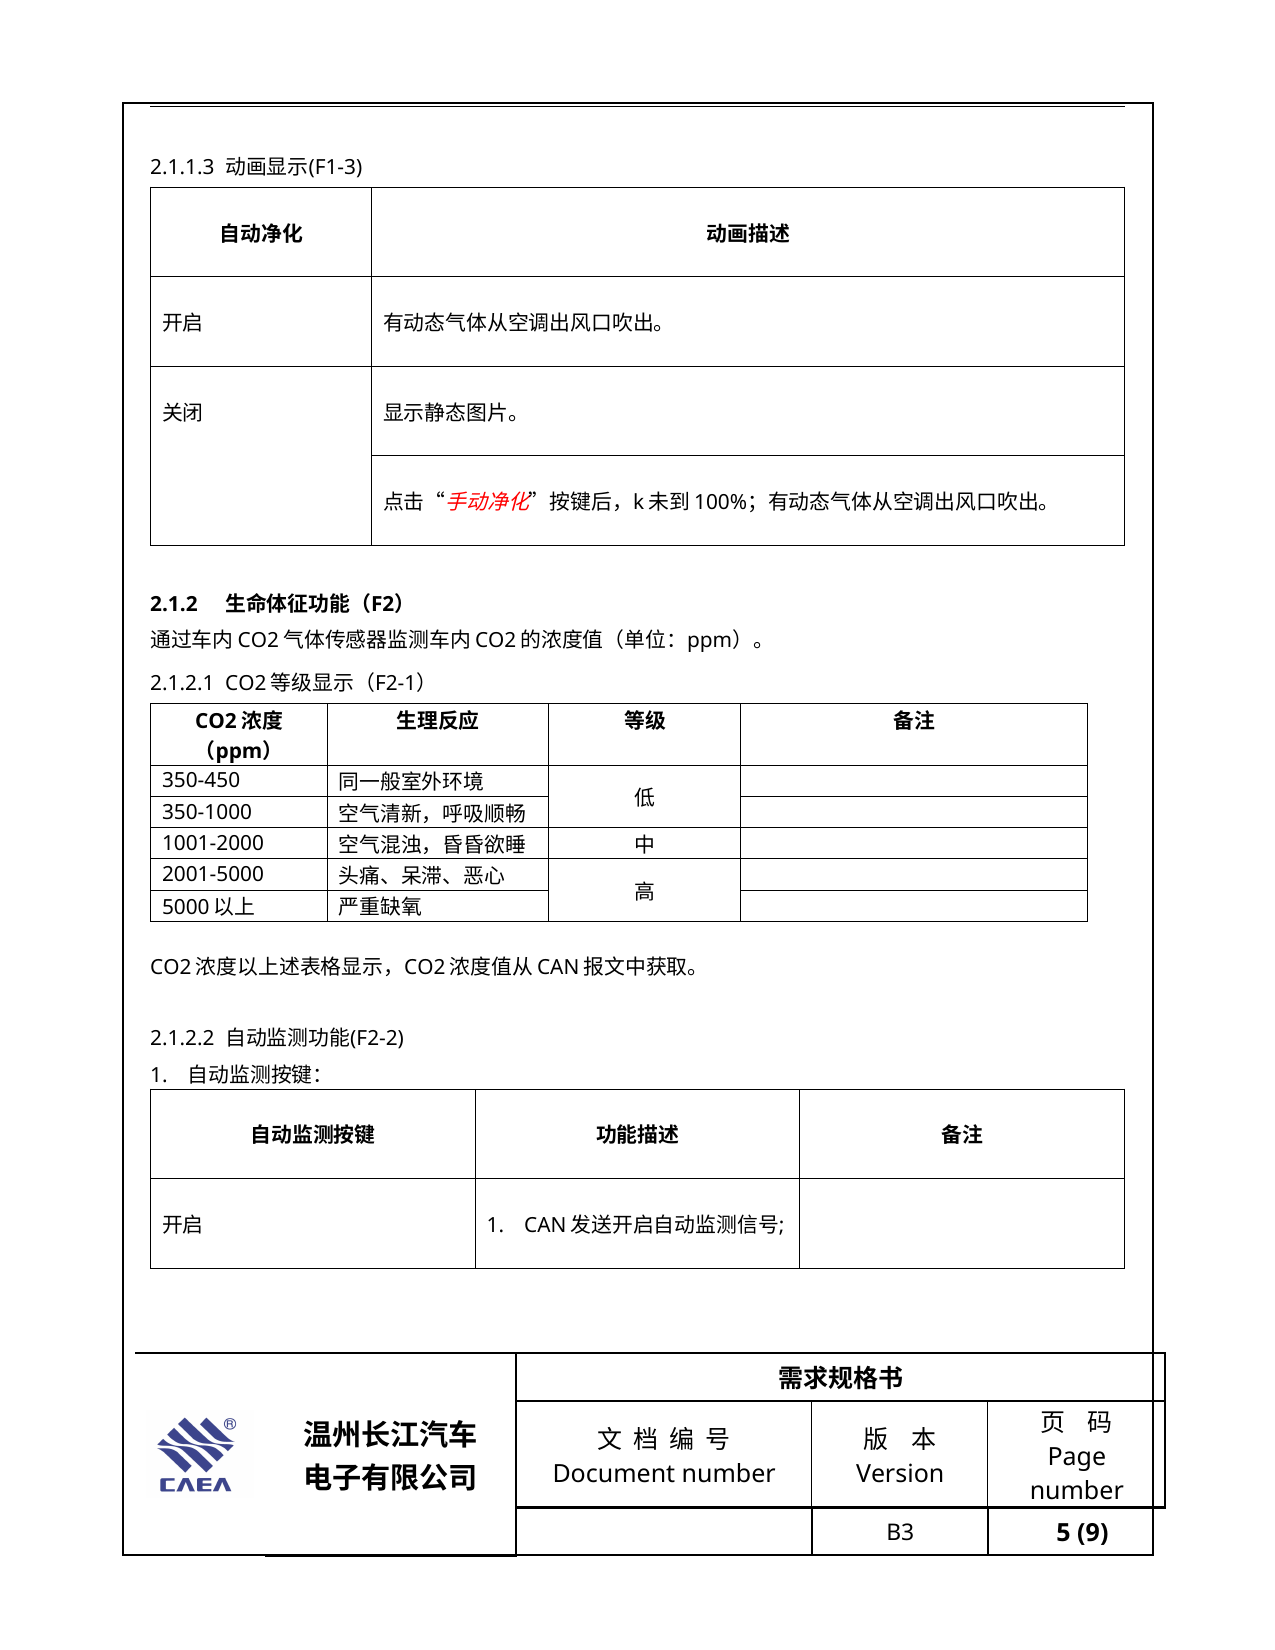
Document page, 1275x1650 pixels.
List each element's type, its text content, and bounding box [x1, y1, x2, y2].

table_header CO2浓度（ppm） [151, 704, 327, 764]
table_cell 同一般室外环境 [328, 766, 548, 796]
subtitle 生命体征功能（F2） [150, 587, 1125, 617]
table_cell 空气清新，呼吸顺畅 [328, 797, 548, 827]
table_cell 头痛、呆滞、恶心 [328, 859, 548, 889]
table_cell 严重缺氧 [328, 891, 548, 921]
table_cell 1001-2000 [151, 828, 327, 858]
table_cell CAN发送开启自动监测信号; [476, 1179, 799, 1268]
table_header 备注 [800, 1090, 1124, 1178]
table_cell 350-450 [151, 766, 327, 796]
table_header 备注 [741, 704, 1087, 764]
table_cell [741, 766, 1087, 796]
table_cell 点击“手动净化”按键后，k未到100%；有动态气体从空调出风口吹出。 [372, 456, 1124, 545]
table_cell 空气混浊，昏昏欲睡 [328, 828, 548, 858]
table_header 自动净化 [151, 188, 371, 276]
table_header 生理反应 [328, 704, 548, 764]
table_cell [741, 797, 1087, 827]
table_header 等级 [549, 704, 740, 764]
table_cell 350-1000 [151, 797, 327, 827]
table_header 功能描述 [476, 1090, 799, 1178]
table_cell 显示静态图片。 [372, 367, 1124, 455]
table_cell [741, 859, 1087, 889]
text CO2浓度以上述表格显示，CO2浓度值从CAN报文中获取。 [150, 950, 1125, 981]
subtitle 动画显示(F1-3) [150, 150, 1125, 180]
table_cell [800, 1179, 1124, 1268]
table_cell 高 [549, 859, 740, 921]
table_cell [741, 891, 1087, 921]
list 自动监测按键： [150, 1058, 1125, 1088]
subtitle 自动监测功能(F2-2) [150, 1022, 1125, 1052]
table_cell 中 [549, 828, 740, 858]
table_cell 开启 [151, 277, 371, 366]
table_cell 开启 [151, 1179, 475, 1268]
picture [146, 1410, 254, 1498]
table_cell 5000以上 [151, 891, 327, 921]
table_cell [741, 828, 1087, 858]
table_cell 有动态气体从空调出风口吹出。 [372, 277, 1124, 366]
table_header 动画描述 [372, 188, 1124, 276]
table_cell 低 [549, 766, 740, 827]
text 通过车内CO2气体传感器监测车内CO2的浓度值（单位：ppm）。 [150, 623, 1125, 654]
table_header 自动监测按键 [151, 1090, 475, 1178]
table_cell 关闭 [151, 367, 371, 545]
table_cell 2001-5000 [151, 859, 327, 889]
subtitle CO2等级显示（F2-1） [150, 666, 1125, 697]
